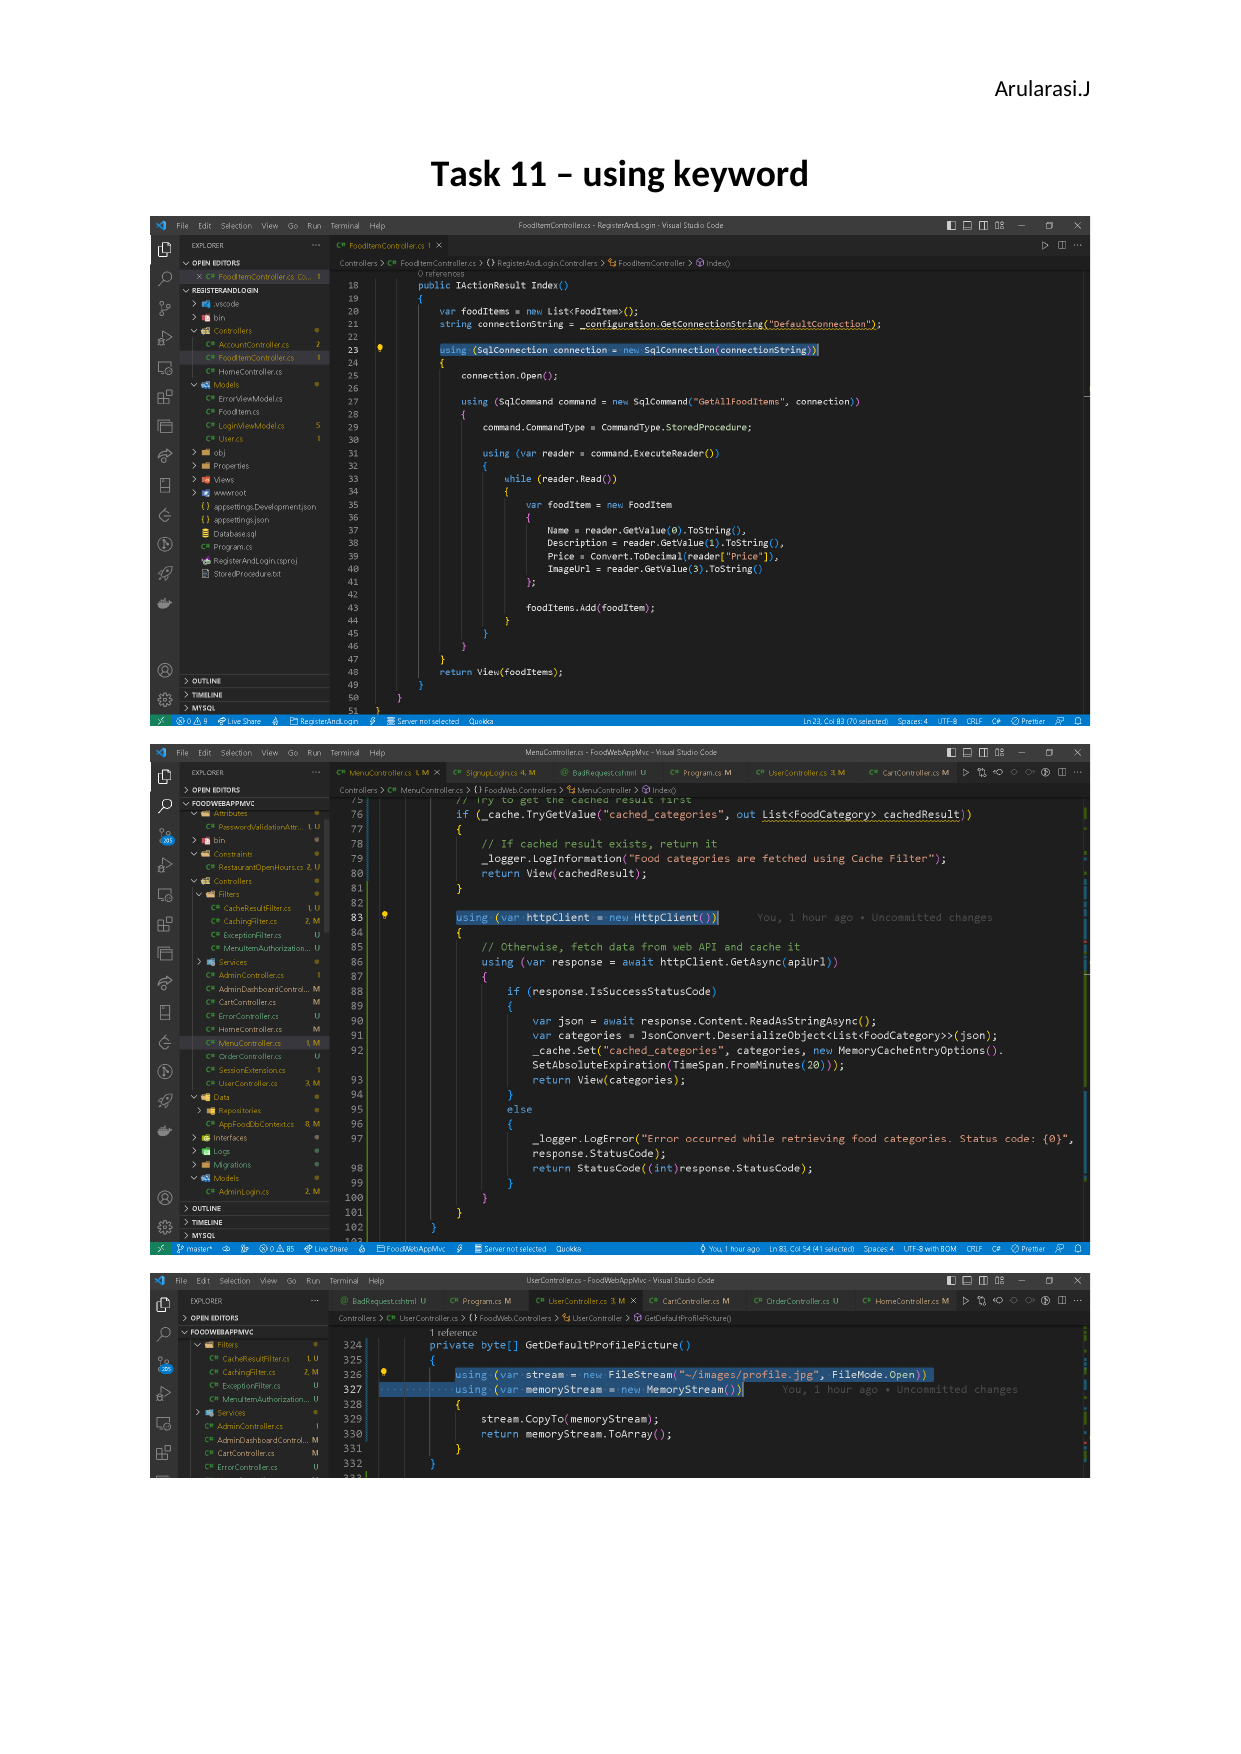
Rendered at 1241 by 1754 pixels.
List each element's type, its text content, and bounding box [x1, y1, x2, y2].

text Task 11 – using keyword [150, 150, 1090, 196]
